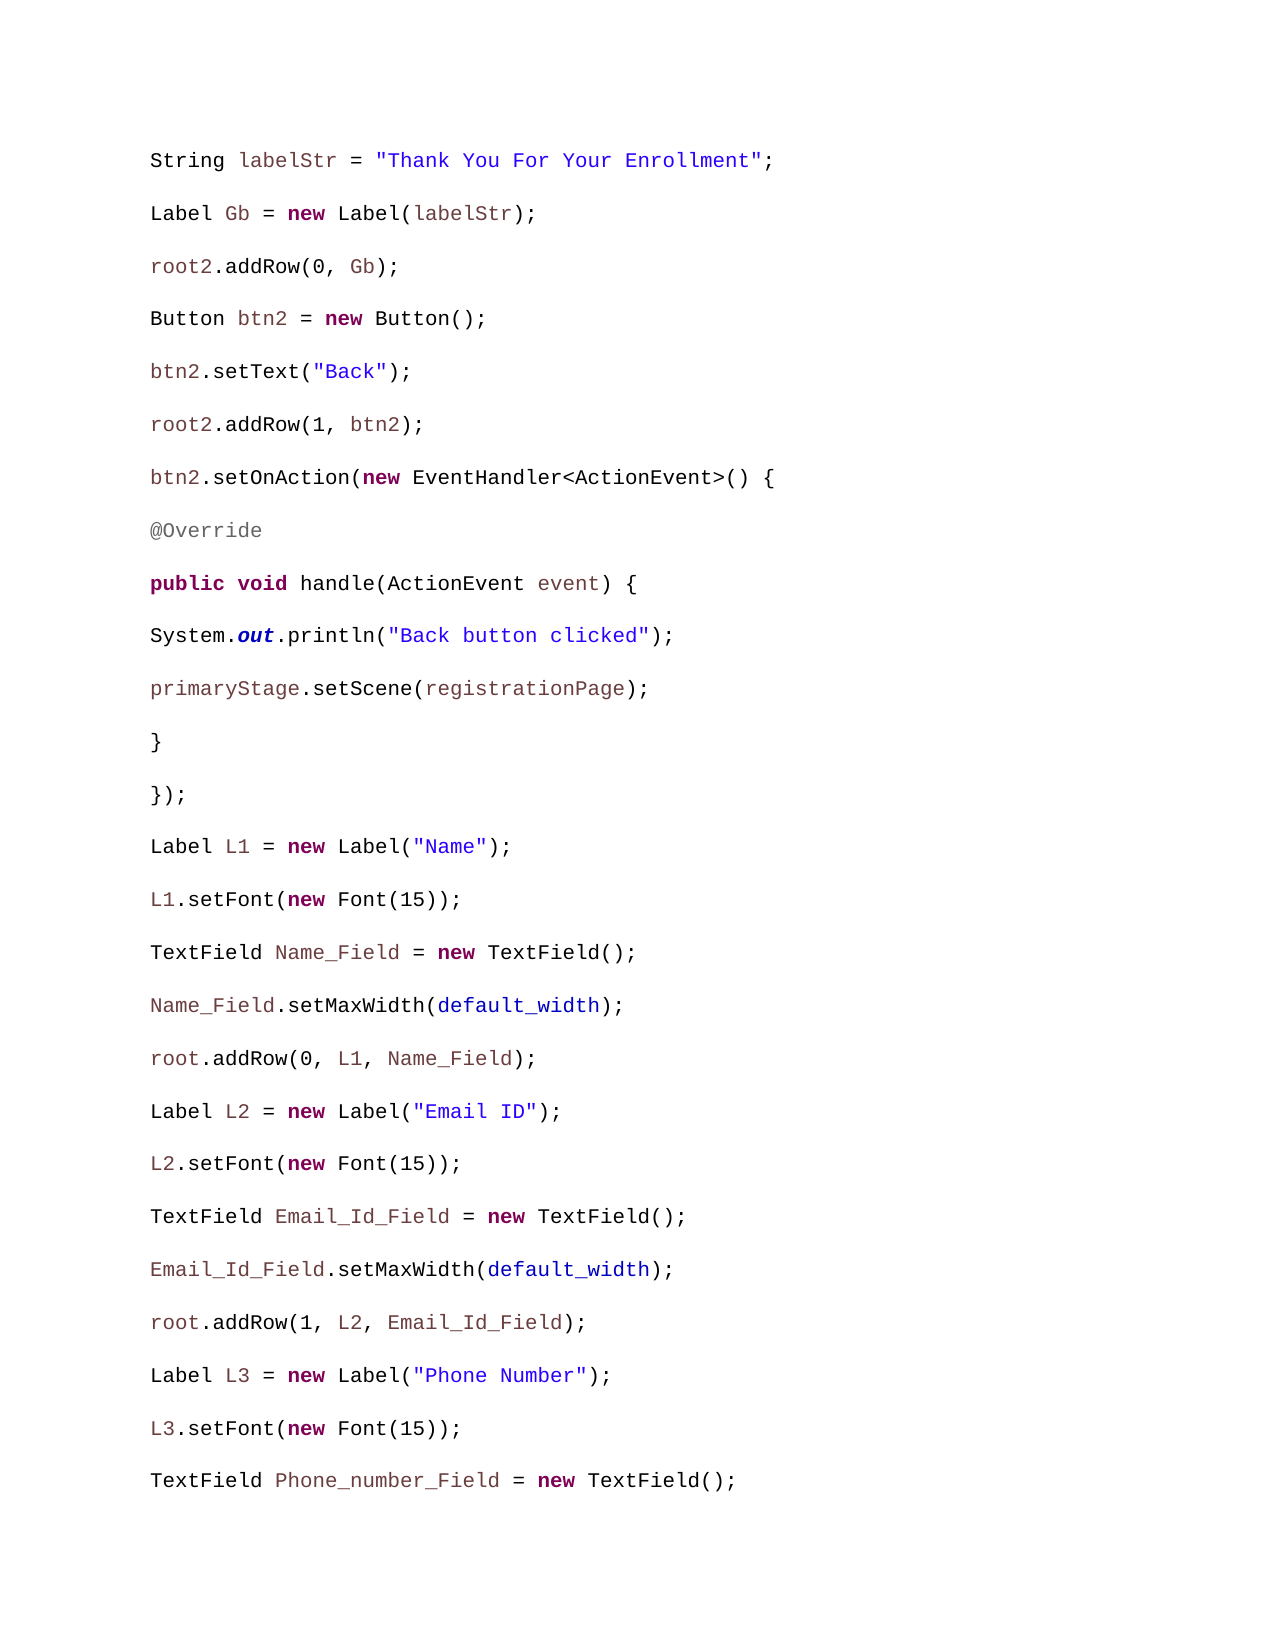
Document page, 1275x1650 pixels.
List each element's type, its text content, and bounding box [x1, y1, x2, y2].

text Label Gb = new Label(labelStr); [150, 203, 1125, 226]
text btn2.setOnAction(new EventHandler<ActionEvent>() { [150, 467, 1125, 491]
text String labelStr = "Thank You For Your Enrollment"; [150, 150, 1125, 174]
text TextField Name_Field = new TextField(); [150, 942, 1125, 966]
text public void handle(ActionEvent event) { [150, 572, 1125, 596]
text L2.setFont(new Font(15)); [150, 1153, 1125, 1177]
text System.out.println("Back button clicked"); [150, 625, 1125, 649]
text L3.setFont(new Font(15)); [150, 1417, 1125, 1441]
text Name_Field.setMaxWidth(default_width); [150, 995, 1125, 1019]
text } [150, 731, 1125, 754]
text root2.addRow(0, Gb); [150, 256, 1125, 279]
text TextField Email_Id_Field = new TextField(); [150, 1206, 1125, 1230]
text Button btn2 = new Button(); [150, 308, 1125, 332]
text root2.addRow(1, btn2); [150, 414, 1125, 438]
text @Override [150, 520, 1125, 543]
text btn2.setText("Back"); [150, 361, 1125, 385]
text Label L3 = new Label("Phone Number"); [150, 1365, 1125, 1388]
text Label L1 = new Label("Name"); [150, 837, 1125, 860]
text }); [150, 784, 1125, 807]
text primaryStage.setScene(registrationPage); [150, 678, 1125, 702]
text TextField Phone_number_Field = new TextField(); [150, 1470, 1125, 1494]
text L1.setFont(new Font(15)); [150, 889, 1125, 913]
text Label L2 = new Label("Email ID"); [150, 1101, 1125, 1124]
text Email_Id_Field.setMaxWidth(default_width); [150, 1259, 1125, 1283]
text root.addRow(1, L2, Email_Id_Field); [150, 1312, 1125, 1336]
text root.addRow(0, L1, Name_Field); [150, 1048, 1125, 1071]
